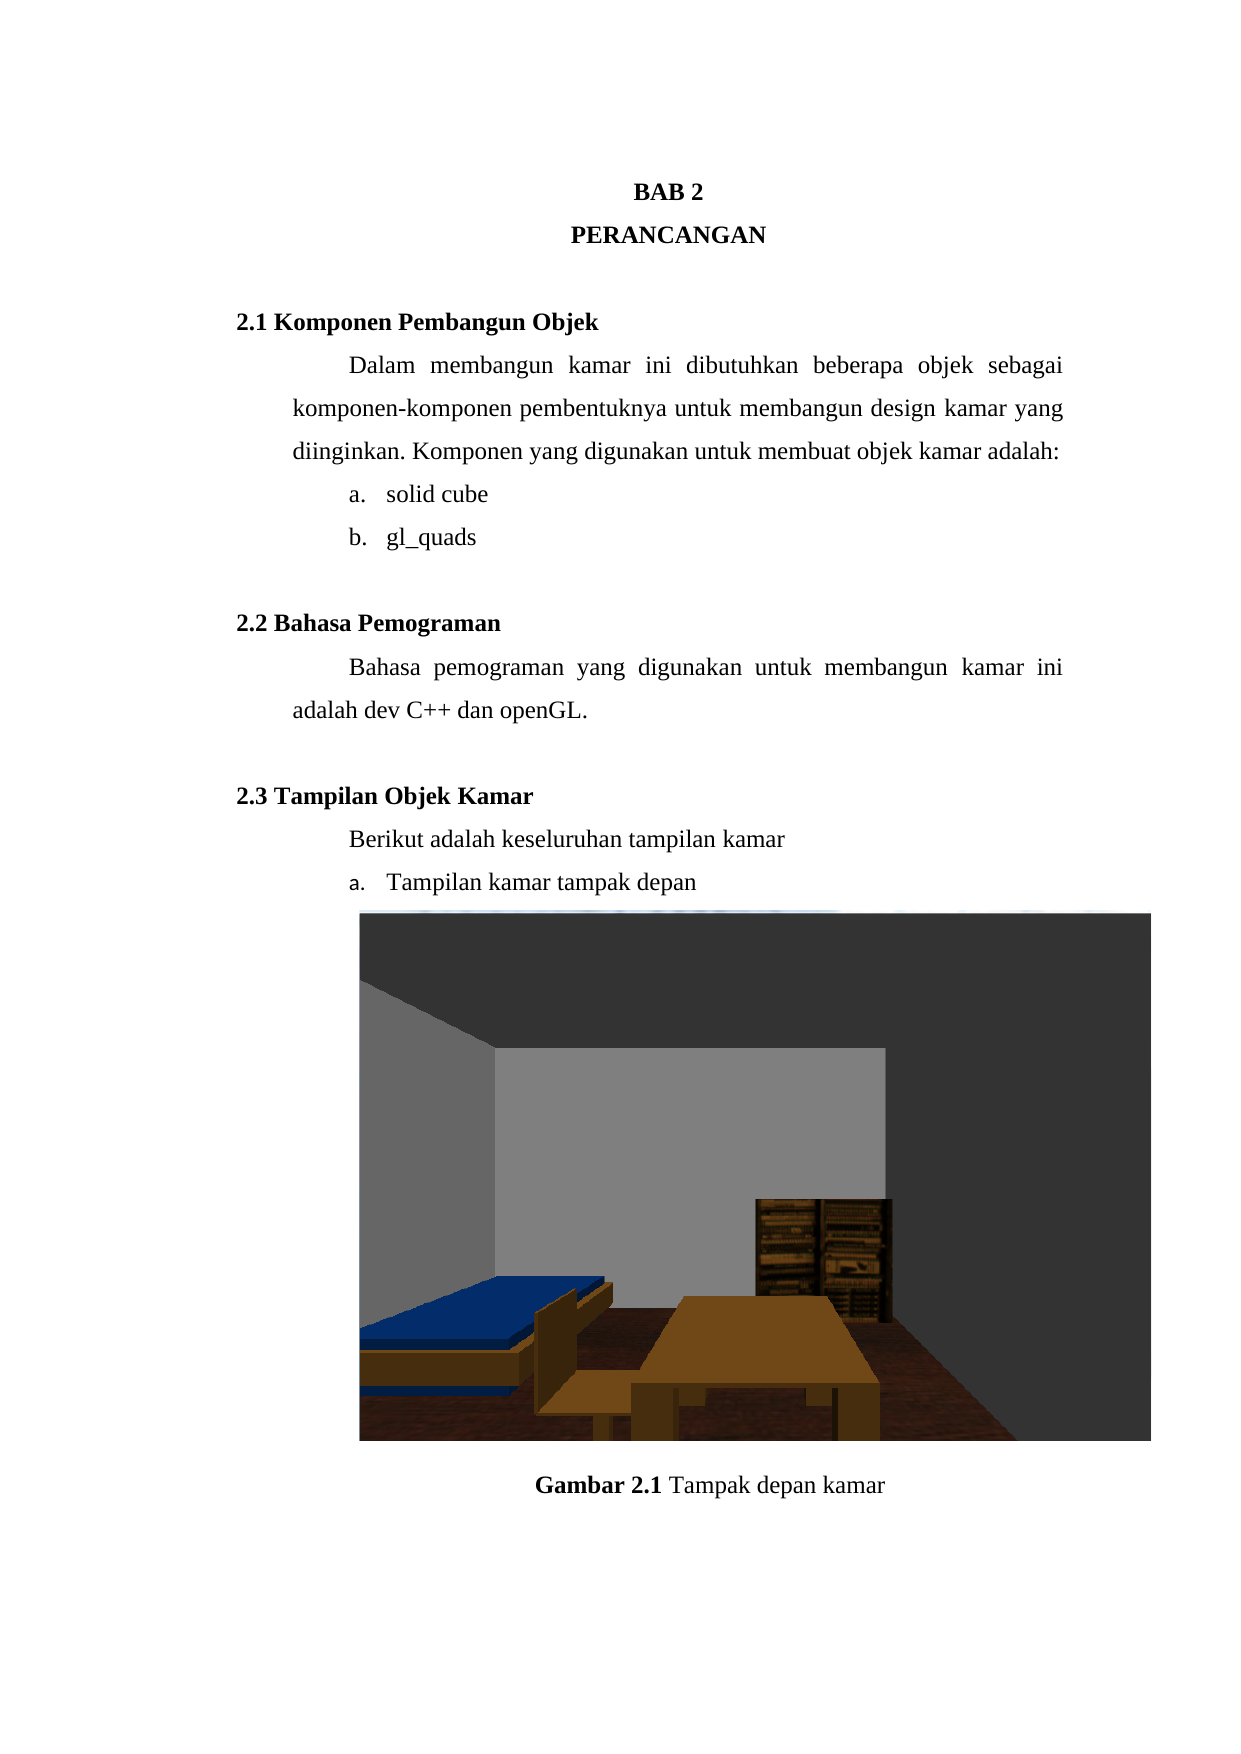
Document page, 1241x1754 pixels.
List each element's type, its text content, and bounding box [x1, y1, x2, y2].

subtitle Tampilan Objek Kamar [236, 781, 1063, 810]
list Tampilan kamar tampak depan [349, 867, 1063, 896]
subtitle Bahasa Pemograman [236, 608, 1063, 637]
subtitle PERANCANGAN [274, 220, 1063, 249]
text Bahasa pemograman yang digunakan untuk membangun kamar ini adalah dev C++ dan openGL. [292, 652, 1063, 723]
subtitle Berikut adalah keseluruhan tampilan kamar [349, 824, 1063, 853]
picture [359, 910, 1152, 1441]
list solid cube [292, 479, 1063, 508]
list gl_quads [292, 522, 1063, 551]
list Gambar 2.1 Tampak depan kamar [356, 1470, 1063, 1499]
subtitle BAB 2 [274, 177, 1063, 206]
list Dalam membangun kamar ini dibutuhkan beberapa objek sebagai komponen-komponen pembentuknya untuk membangun design kamar yang diinginkan. Komponen yang digunakan untuk membuat objek kamar adalah: [292, 350, 1063, 465]
subtitle Komponen Pembangun Objek [236, 307, 1063, 335]
